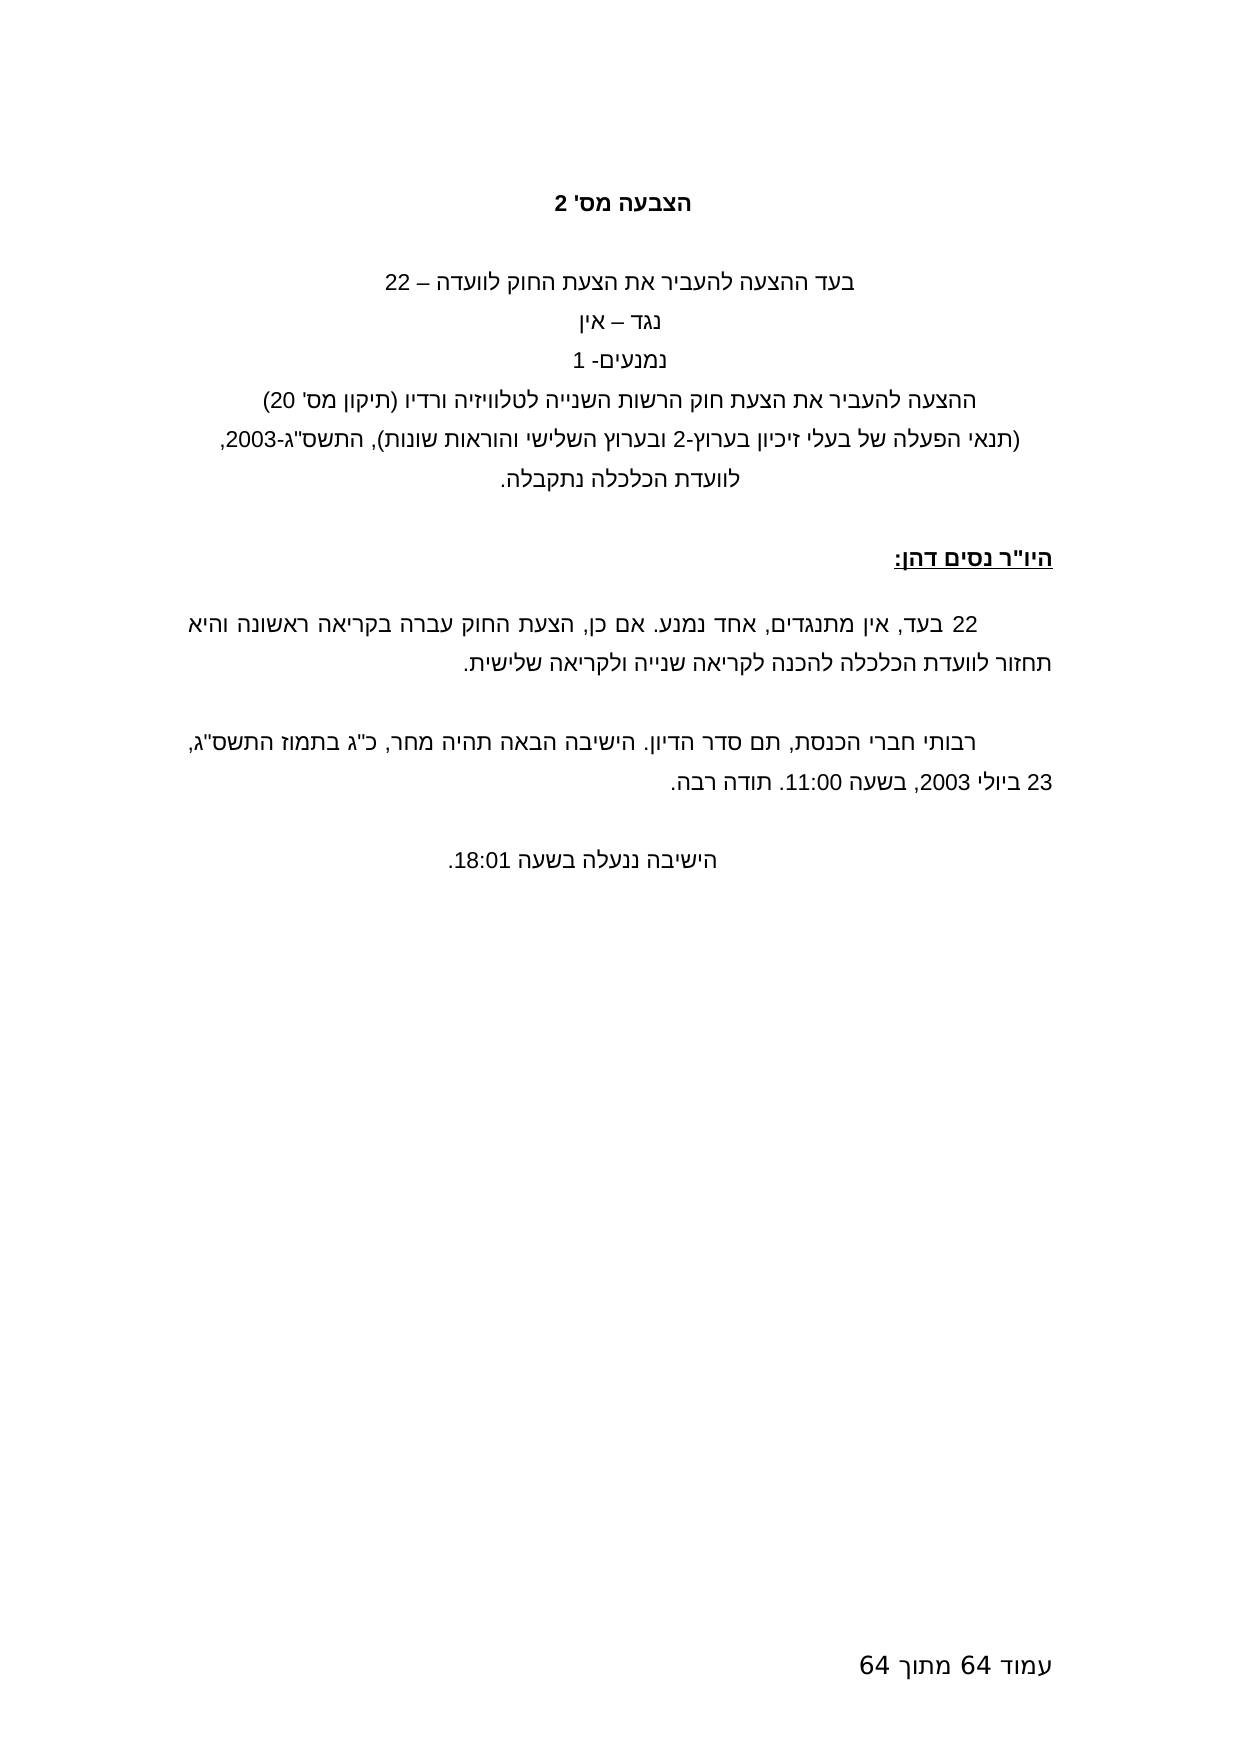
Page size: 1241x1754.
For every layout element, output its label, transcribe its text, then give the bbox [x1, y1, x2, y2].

text בעד ההצעה להעביר את הצעת החוק לוועדה – 22 [187, 268, 1053, 295]
text 22 בעד, אין מתנגדים, אחד נמנע. אם כן, הצעת החוק עברה בקריאה ראשונה והיא תחזור לוועדת הכלכלה להכנה לקריאה שנייה ולקריאה שלישית. [187, 611, 1053, 676]
text ההצעה להעביר את הצעת חוק הרשות השנייה לטלוויזיה ורדיו (תיקון מס' 20) [187, 387, 1053, 413]
text רבותי חברי הכנסת, תם סדר הדיון. הישיבה הבאה תהיה מחר, כ"ג בתמוז התשס"ג, 23 ביולי 2003, בשעה 11:00. תודה רבה. [187, 729, 1053, 795]
text נגד – אין [187, 308, 1053, 334]
text הישיבה ננעלה בשעה 18:01. [187, 847, 1053, 874]
text (תנאי הפעלה של בעלי זיכיון בערוץ-2 ובערוץ השלישי והוראות שונות), התשס"ג-2003, לוועדת הכלכלה נתקבלה. [187, 426, 1053, 492]
text נמנעים- 1 [187, 347, 1053, 374]
text היו"ר נסים דהן: [187, 545, 1053, 571]
text הצבעה מס' 2 [187, 189, 1053, 216]
